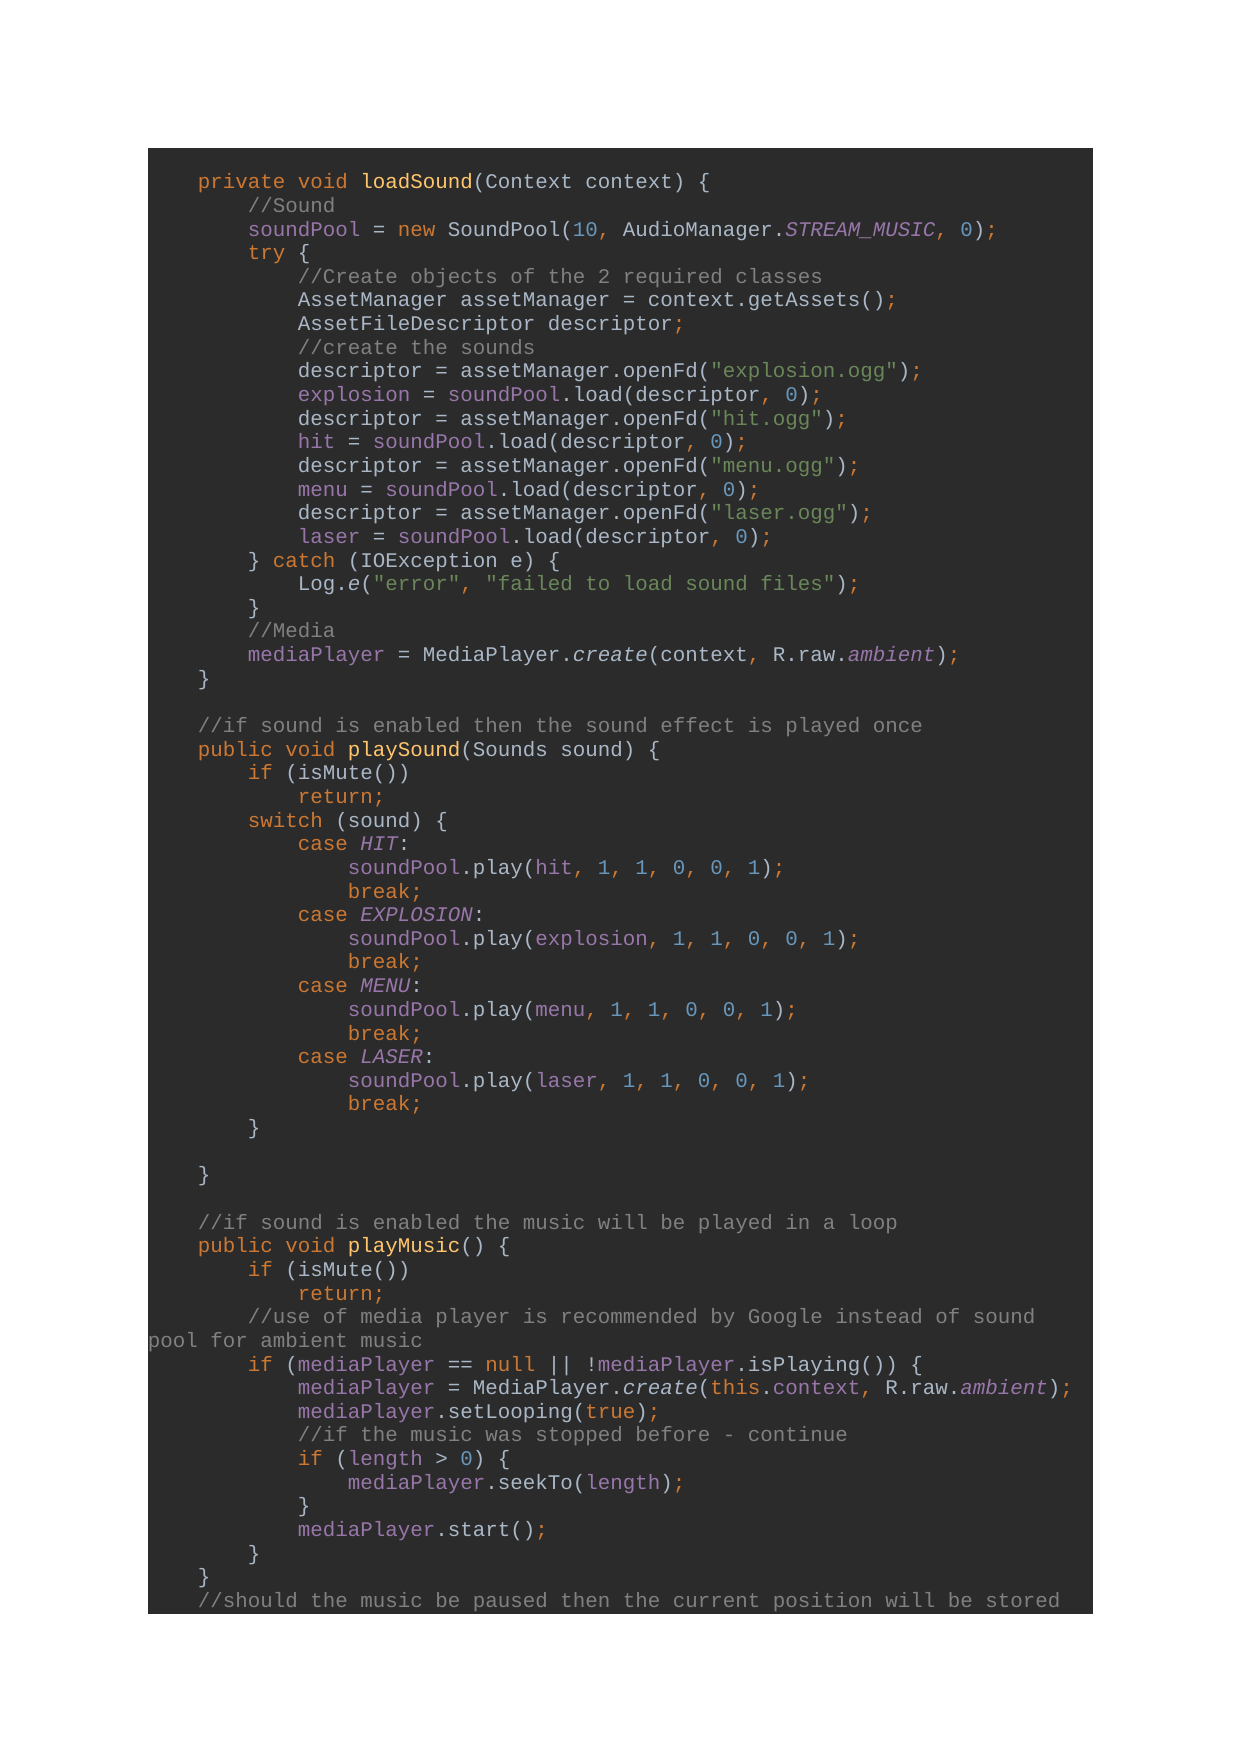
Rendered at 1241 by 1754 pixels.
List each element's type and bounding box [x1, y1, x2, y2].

text [148, 148, 1093, 1614]
